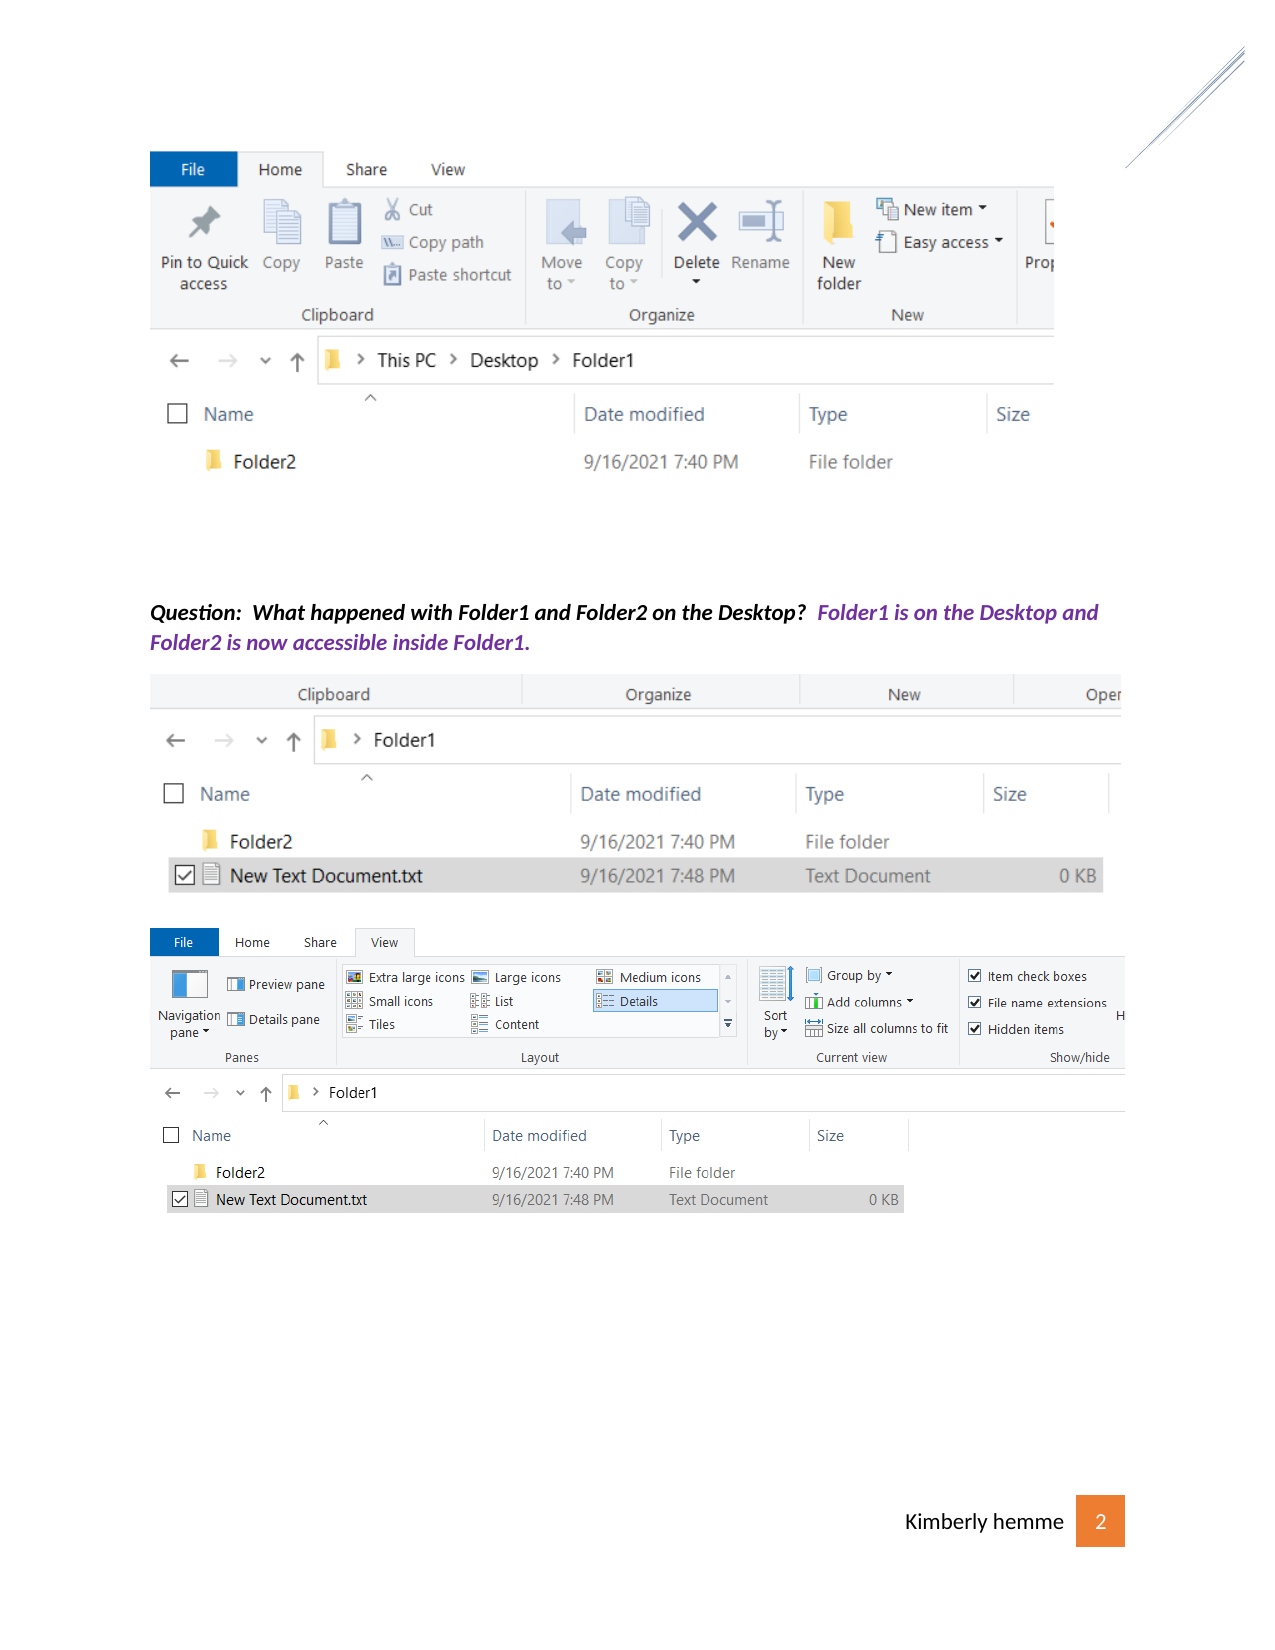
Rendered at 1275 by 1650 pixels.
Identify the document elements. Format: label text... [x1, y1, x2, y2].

text Question: What happened with Folder1 and Folder2 on the Desktop? Folder1 is on the Desktop and Folder2 is now accessible inside Folder1. [150, 598, 1125, 656]
picture [150, 927, 1125, 1245]
picture [150, 150, 1054, 579]
picture [150, 674, 1122, 909]
